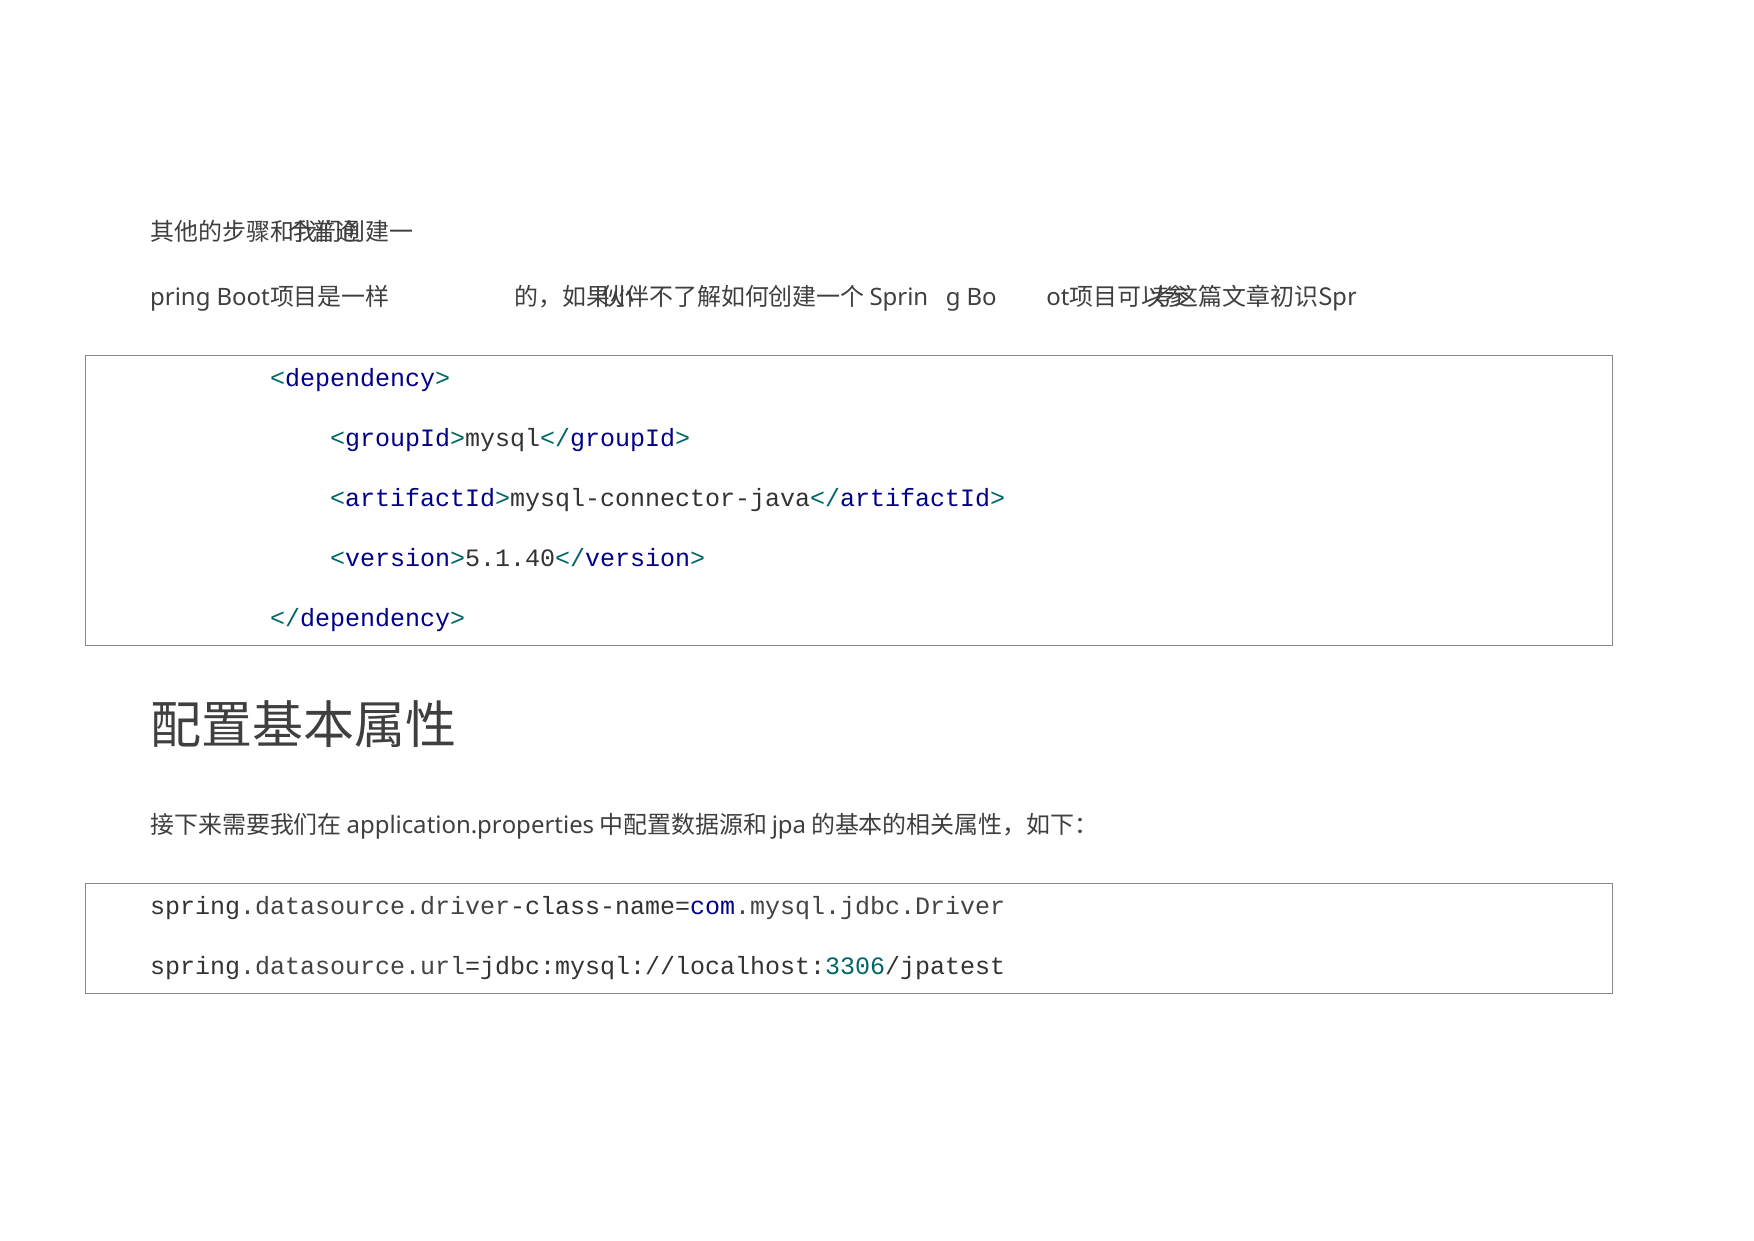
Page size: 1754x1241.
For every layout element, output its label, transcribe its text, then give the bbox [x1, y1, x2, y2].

text <dependency> [86, 356, 1612, 396]
text spring.datasource.driver-class-name=com.mysql.jdbc.Driver [86, 884, 1612, 924]
text 接下来需要我们在application.properties中配置数据源和jpa的基本的相关属性，如下： [150, 790, 1604, 855]
subtitle 配置基本属性 [150, 673, 1604, 770]
text <artifactId>mysql-connector-java</artifactId> [86, 475, 1612, 516]
text </dependency> [86, 595, 1612, 645]
text <groupId>mysql</groupId> [86, 415, 1612, 456]
text <version>5.1.40</version> [86, 535, 1612, 576]
text spring.datasource.url=jdbc:mysql://localhost:3306/jpatest [86, 943, 1612, 993]
